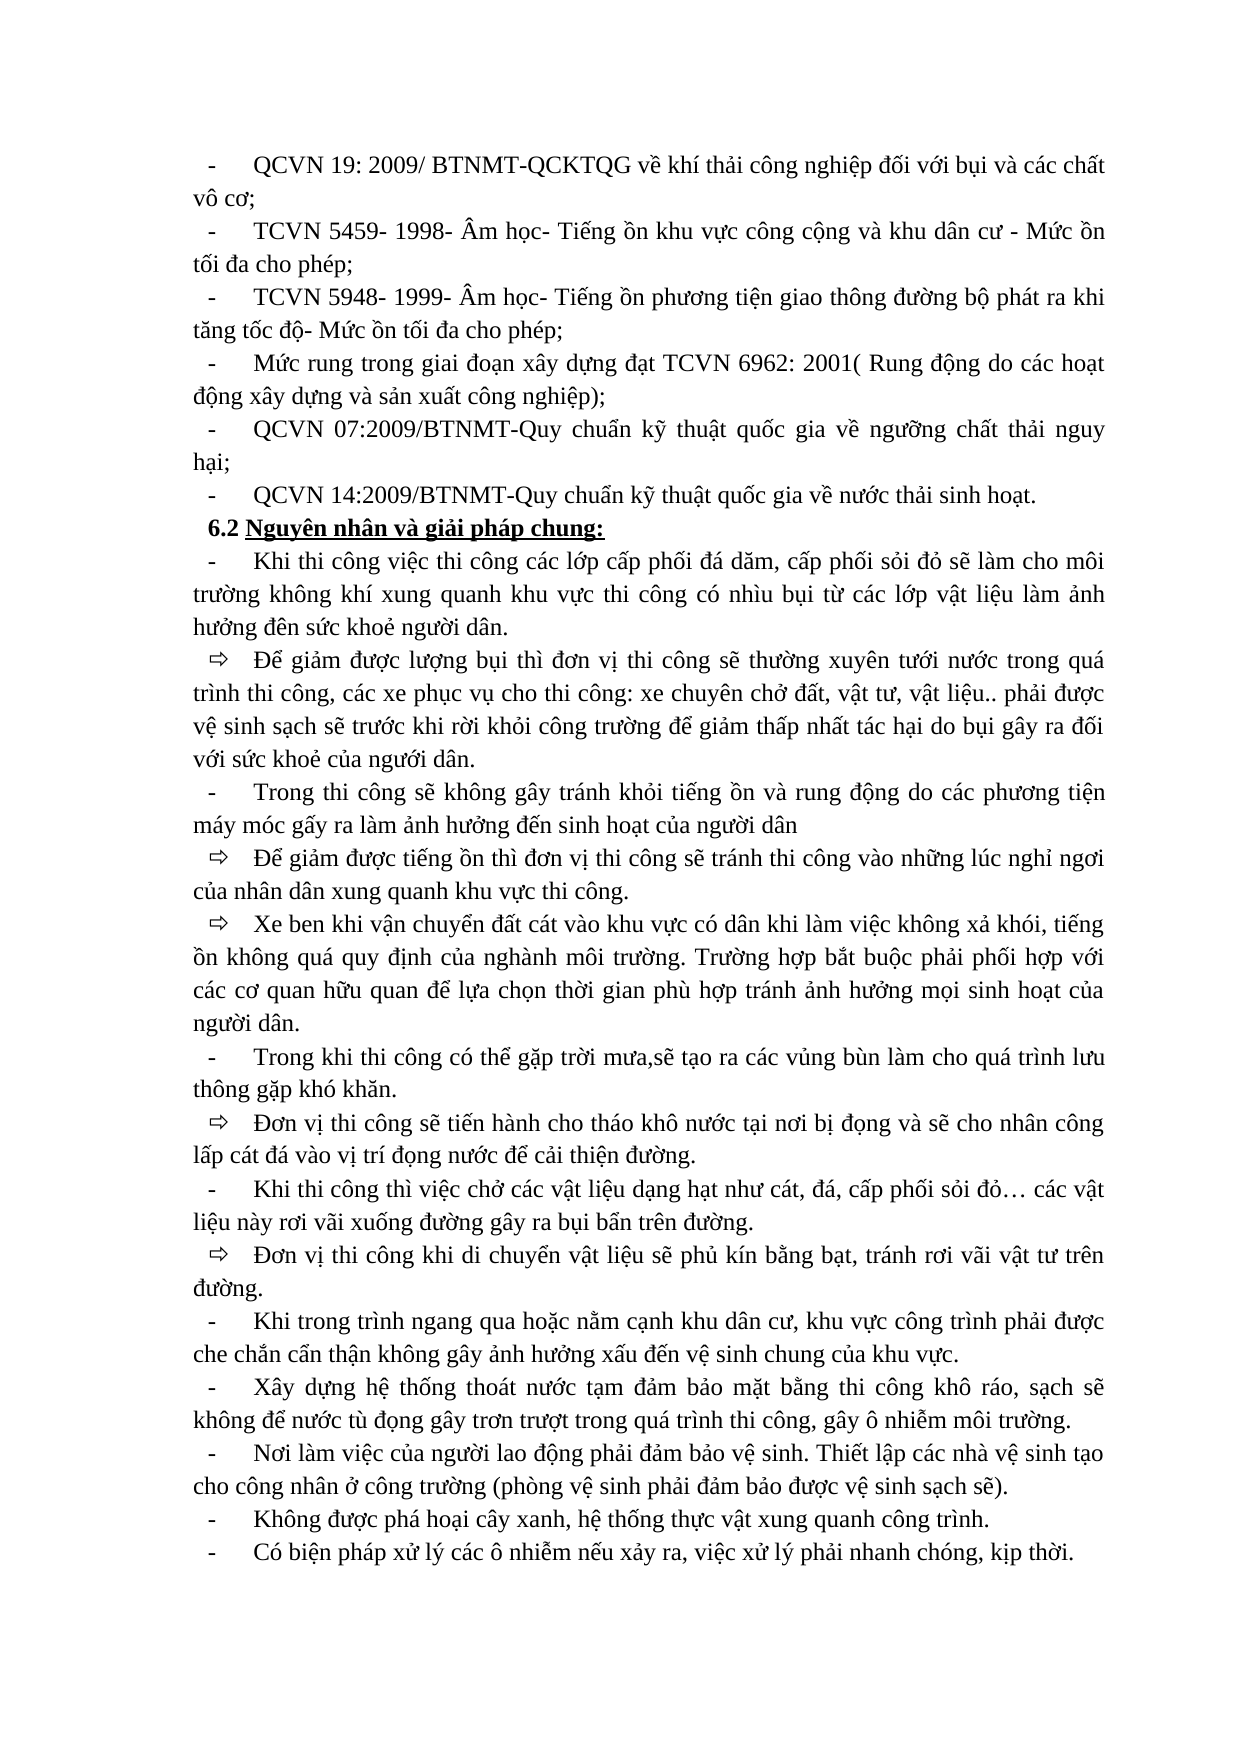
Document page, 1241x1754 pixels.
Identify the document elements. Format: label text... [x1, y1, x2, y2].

list Trong khi thi công có thể gặp trời mưa,sẽ tạo ra các vủng bùn làm cho quá trình lưu thông gặp khó khăn. [193, 1042, 1106, 1103]
list Để giảm được tiếng ồn thì đơn vị thi công sẽ tránh thi công vào những lúc nghỉ ngơi của nhân dân xung quanh khu vực thi công. [193, 843, 1106, 905]
list Không được phá hoại cây xanh, hệ thống thực vật xung quanh công trình. [193, 1504, 1106, 1533]
list Để giảm được lượng bụi thì đơn vị thi công sẽ thường xuyên tưới nước trong quá trình thi công, các xe phục vụ cho thi công: xe chuyên chở đất, vật tư, vật liệu.. phải được vệ sinh sạch sẽ trước khi rời khỏi công trường để giảm thấp nhất tác hại do bụi gây ra đối với sức khoẻ của ngưới dân. [193, 645, 1106, 773]
list QCVN 19: 2009/ BTNMT-QCKTQG về khí thải công nghiệp đối với bụi và các chất vô cơ; [193, 150, 1106, 212]
list Đơn vị thi công khi di chuyển vật liệu sẽ phủ kín bằng bạt, tránh rơi vãi vật tư trên đường. [193, 1240, 1106, 1301]
list Khi thi công thì việc chở các vật liệu dạng hạt như cát, đá, cấp phối sỏi đỏ… các vật liệu này rơi vãi xuống đường gây ra bụi bẩn trên đường. [193, 1174, 1106, 1235]
list Khi thi công việc thi công các lớp cấp phối đá dăm, cấp phối sỏi đỏ sẽ làm cho môi trường không khí xung quanh khu vực thi công có nhìu bụi từ các lớp vật liệu làm ảnh hưởng đên sức khoẻ người dân. [193, 546, 1106, 641]
list QCVN 07:2009/BTNMT-Quy chuẩn kỹ thuật quốc gia về ngưỡng chất thải nguy hại; [193, 414, 1106, 476]
list Đơn vị thi công sẽ tiến hành cho tháo khô nước tại nơi bị đọng và sẽ cho nhân công lấp cát đá vào vị trí đọng nước để cải thiện đường. [193, 1108, 1106, 1169]
list Có biện pháp xử lý các ô nhiễm nếu xảy ra, việc xử lý phải nhanh chóng, kịp thời. [193, 1537, 1106, 1566]
list Xe ben khi vận chuyển đất cát vào khu vực có dân khi làm việc không xả khói, tiếng ồn không quá quy định của nghành môi trường. Trường hợp bắt buộc phải phối hợp với các cơ quan hữu quan để lựa chọn thời gian phù hợp tránh ảnh hưởng mọi sinh hoạt của người dân. [193, 909, 1106, 1037]
list Mức rung trong giai đoạn xây dựng đạt TCVN 6962: 2001( Rung động do các hoạt động xây dựng và sản xuất công nghiệp); [193, 348, 1106, 410]
list TCVN 5459- 1998- Âm học- Tiếng ồn khu vực công cộng và khu dân cư - Mức ồn tối đa cho phép; [193, 216, 1106, 278]
text 6.2 Nguyên nhân và giải pháp chung: [193, 513, 1106, 542]
list QCVN 14:2009/BTNMT-Quy chuẩn kỹ thuật quốc gia về nước thải sinh hoạt. [193, 480, 1106, 509]
list Trong thi công sẽ không gây tránh khỏi tiếng ồn và rung động do các phương tiện máy móc gấy ra làm ảnh hưởng đến sinh hoạt của người dân [193, 777, 1106, 839]
list TCVN 5948- 1999- Âm học- Tiếng ồn phương tiện giao thông đường bộ phát ra khi tăng tốc độ- Mức ồn tối đa cho phép; [193, 282, 1106, 344]
